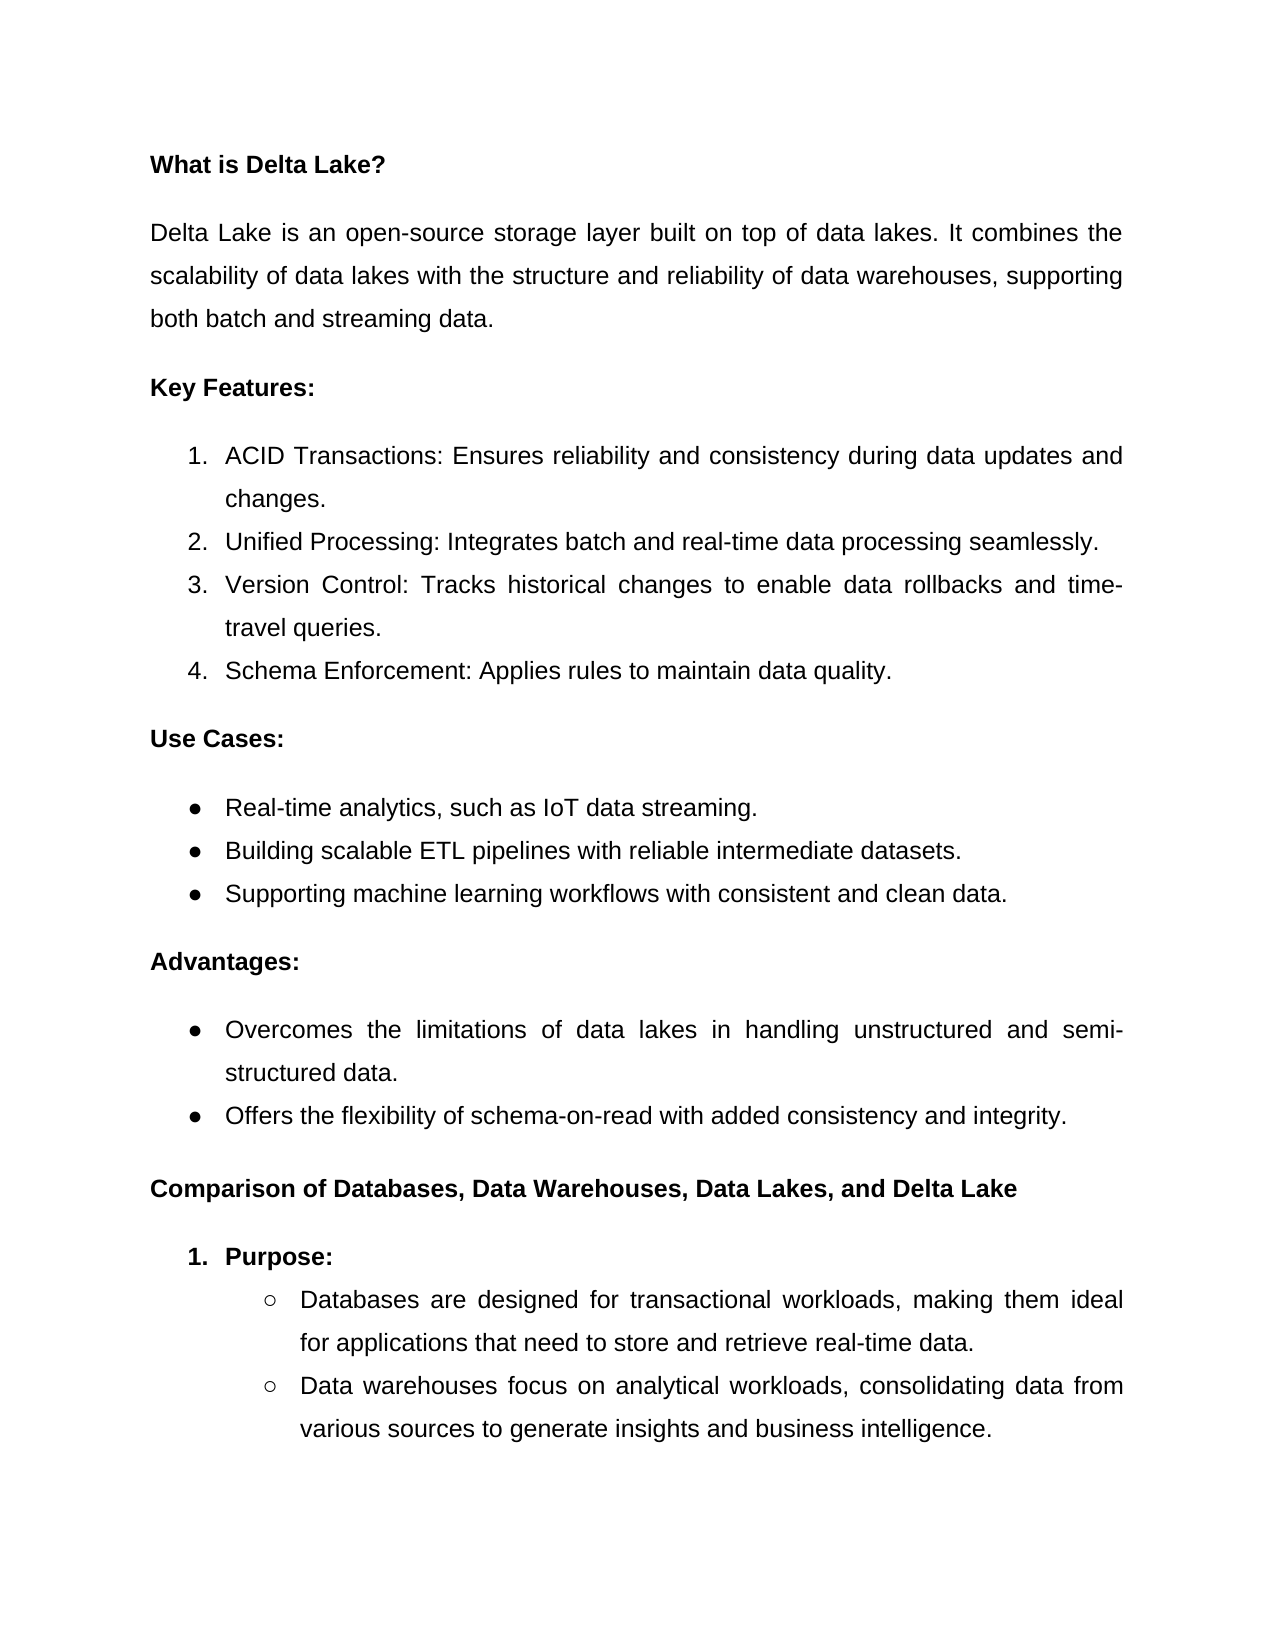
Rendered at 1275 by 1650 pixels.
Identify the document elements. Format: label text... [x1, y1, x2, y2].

list Data warehouses focus on analytical workloads, consolidating data from various sources to generate insights and business intelligence. [262, 1371, 1125, 1443]
text Use Cases: [150, 724, 1125, 753]
text Advantages: [150, 947, 1125, 976]
list ACID Transactions: Ensures reliability and consistency during data updates and changes. [187, 441, 1125, 512]
list Overcomes the limitations of data lakes in handling unstructured and semi-structured data. [187, 1015, 1125, 1087]
list Version Control: Tracks historical changes to enable data rollbacks and time-travel queries. [187, 570, 1125, 642]
list Unified Processing: Integrates batch and real-time data processing seamlessly. [187, 527, 1125, 556]
list Databases are designed for transactional workloads, making them ideal for applications that need to store and retrieve real-time data. [262, 1285, 1125, 1357]
text Delta Lake is an open-source storage layer built on top of data lakes. It combines the scalability of data lakes with the structure and reliability of data warehouses, supporting both batch and streaming data. [150, 218, 1125, 333]
subtitle Comparison of Databases, Data Warehouses, Data Lakes, and Delta Lake [150, 1173, 1125, 1202]
subtitle What is Delta Lake? [150, 150, 1125, 179]
list Real-time analytics, such as IoT data streaming. [187, 792, 1125, 821]
list Supporting machine learning workflows with consistent and clean data. [187, 879, 1125, 907]
text Key Features: [150, 372, 1125, 401]
list Offers the flexibility of schema-on-read with added consistency and integrity. [187, 1101, 1125, 1130]
list Schema Enforcement: Applies rules to maintain data quality. [187, 656, 1125, 685]
list Purpose: [187, 1242, 1125, 1270]
list Building scalable ETL pipelines with reliable intermediate datasets. [187, 836, 1125, 864]
